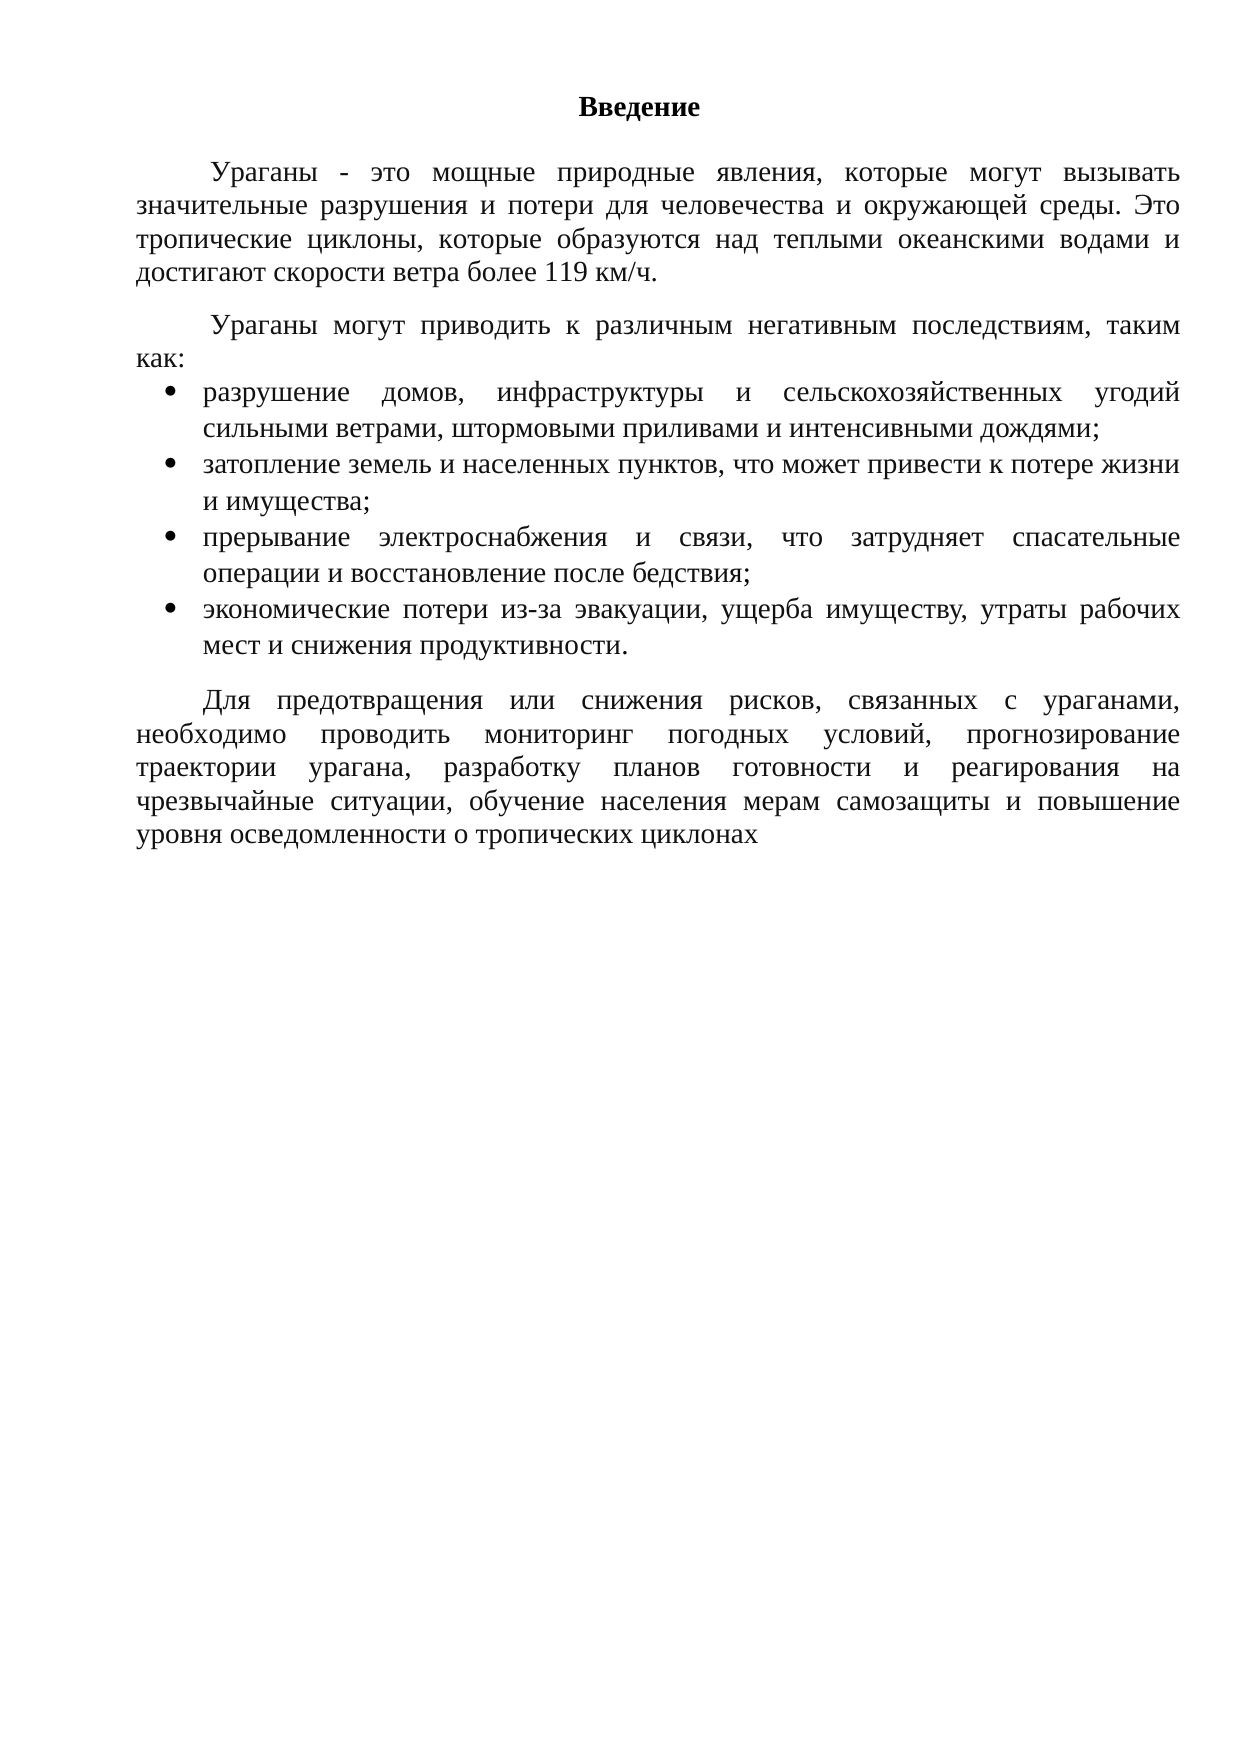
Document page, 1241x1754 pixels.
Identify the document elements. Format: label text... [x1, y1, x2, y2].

list затопление земель и населенных пунктов, что может привести к потере жизни и имущества; [165, 446, 1181, 516]
list экономические потери из-за эвакуации, ущерба имуществу, утраты рабочих мест и снижения продуктивности. [165, 591, 1181, 661]
list разрушение домов, инфраструктуры и сельскохозяйственных угодий сильными ветрами, штормовыми приливами и интенсивными дождями; [165, 374, 1181, 444]
text Введение [578, 89, 1181, 122]
text Для предотвращения или снижения рисков, связанных с ураганами, необходимо проводить мониторинг погодных условий, прогнозирование траектории урагана, разработку планов готовности и реагирования на чрезвычайные ситуации, обучение населения мерам самозащиты и повышение уровня осведомленности о тропических циклонах [136, 682, 1181, 850]
list прерывание электроснабжения и связи, что затрудняет спасательные операции и восстановление после бедствия; [165, 519, 1181, 588]
text Ураганы могут приводить к различным негативным последствиям, таким как: [136, 307, 1181, 374]
text Ураганы - это мощные природные явления, которые могут вызывать значительные разрушения и потери для человечества и окружающей среды. Это тропические циклоны, которые образуются над теплыми океанскими водами и достигают скорости ветра более 119 км/ч. [136, 154, 1181, 288]
